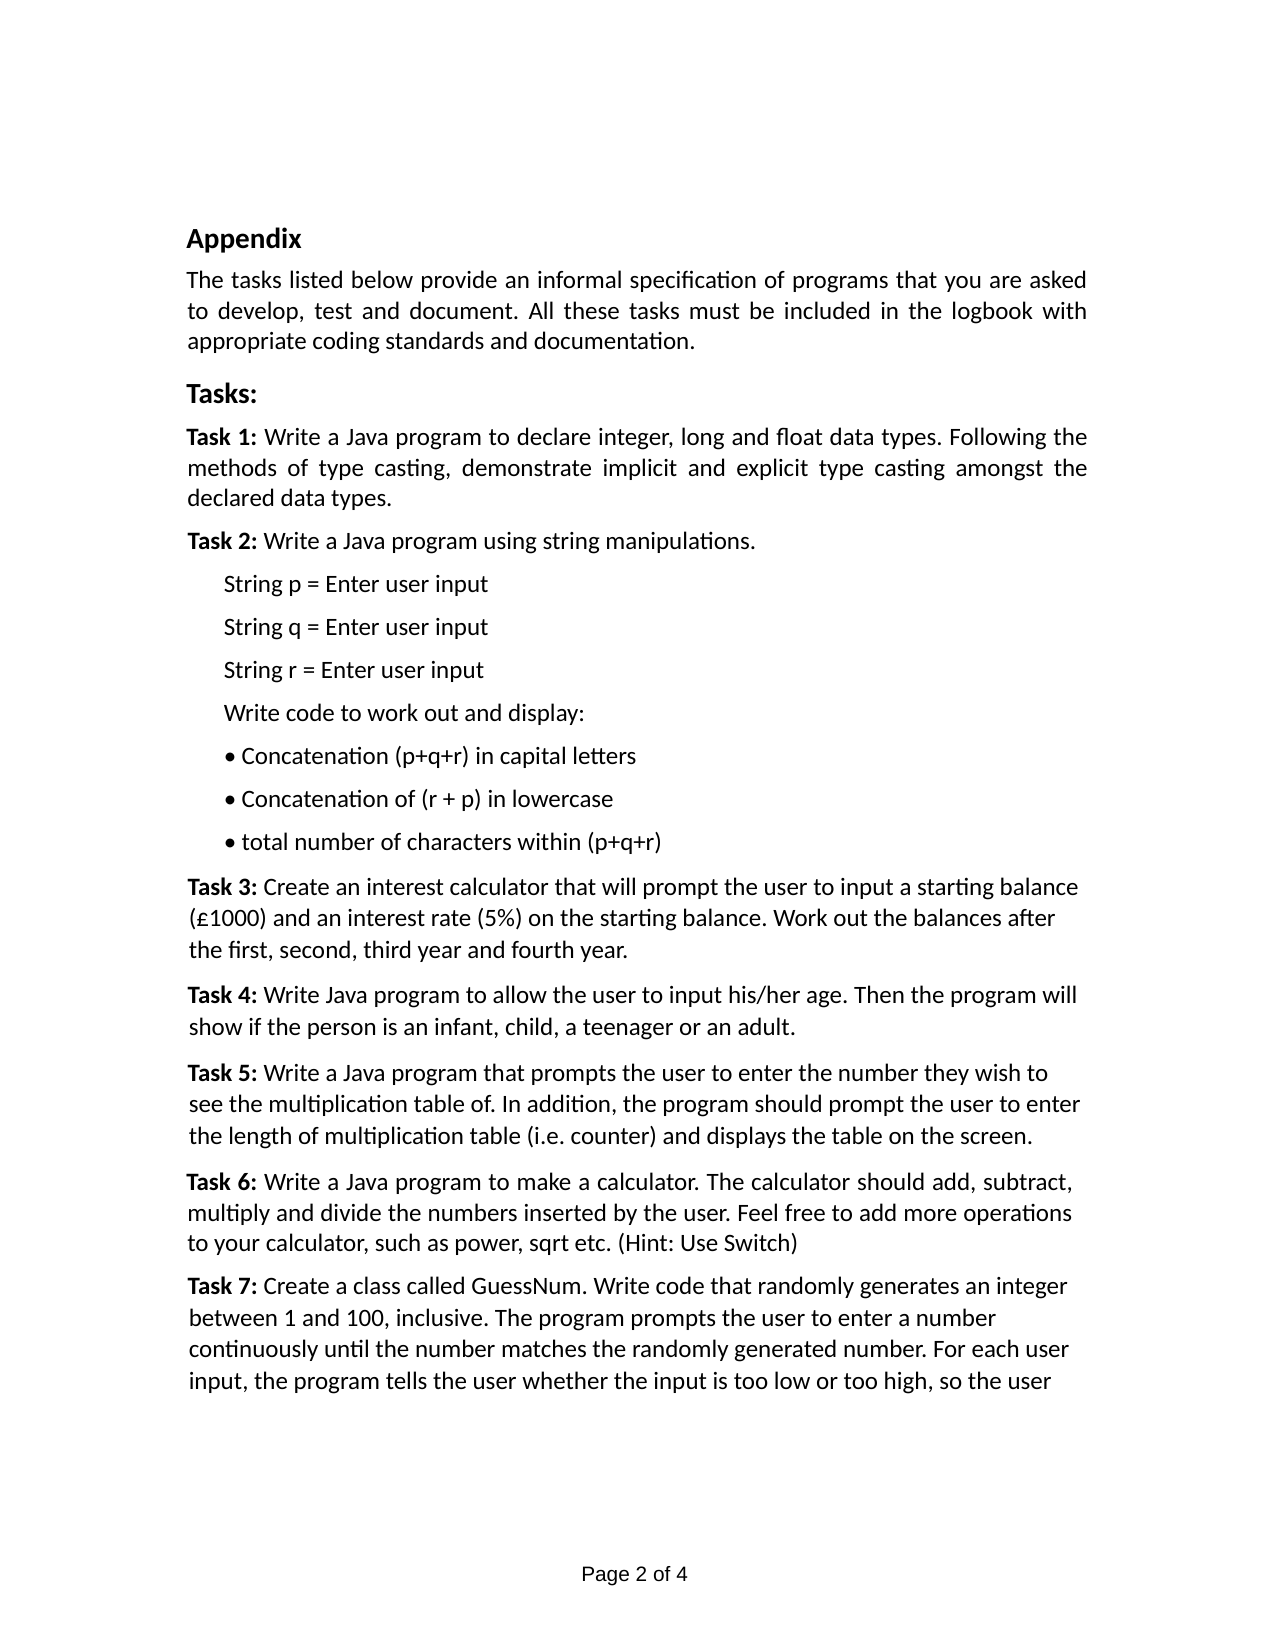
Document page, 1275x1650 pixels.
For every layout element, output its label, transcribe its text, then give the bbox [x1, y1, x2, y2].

text Appendix [186, 221, 1088, 256]
text Tasks: [186, 375, 1088, 411]
list Concatenation of (r + p) in lowercase [223, 783, 1088, 813]
text Task 4: Write Java program to allow the user to input his/her age. Then the program will show if the person is an infant, child, a teenager or an adult. [187, 980, 1088, 1042]
list Concatenation (p+q+r) in capital letters [223, 740, 1088, 770]
text Task 5: Write a Java program that prompts the user to enter the number they wish to see the multiplication table of. In addition, the program should prompt the user to enter the length of multiplication table (i.e. counter) and displays the table on the screen. [187, 1057, 1088, 1151]
text The tasks listed below provide an informal specification of programs that you are asked to develop, test and document. All these tasks must be included in the logbook with appropriate coding standards and documentation. [186, 264, 1089, 356]
text Task 6: Write a Java program to make a calculator. The calculator should add, subtract, multiply and divide the numbers inserted by the user. Feel free to add more operations to your calculator, such as power, sqrt etc. (Hint: Use Switch) [186, 1166, 1074, 1258]
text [187, 1270, 1088, 1396]
list total number of characters within (p+q+r) [223, 826, 1088, 856]
text Task 1: Write a Java program to declare integer, long and float data types. Following the methods of type casting, demonstrate implicit and explicit type casting amongst the declared data types. [186, 421, 1089, 513]
text Task 2: Write a Java program using string manipulations. [187, 525, 1088, 556]
text String p = Enter user input [223, 568, 1088, 599]
text String q = Enter user input [223, 611, 1088, 642]
text String r = Enter user input [223, 654, 1088, 684]
text Task 3: Create an interest calculator that will prompt the user to input a starting balance (£1000) and an interest rate (5%) on the starting balance. Work out the balances after the first, second, third year and fourth year. [187, 871, 1088, 965]
text Write code to work out and display: [223, 697, 1088, 727]
